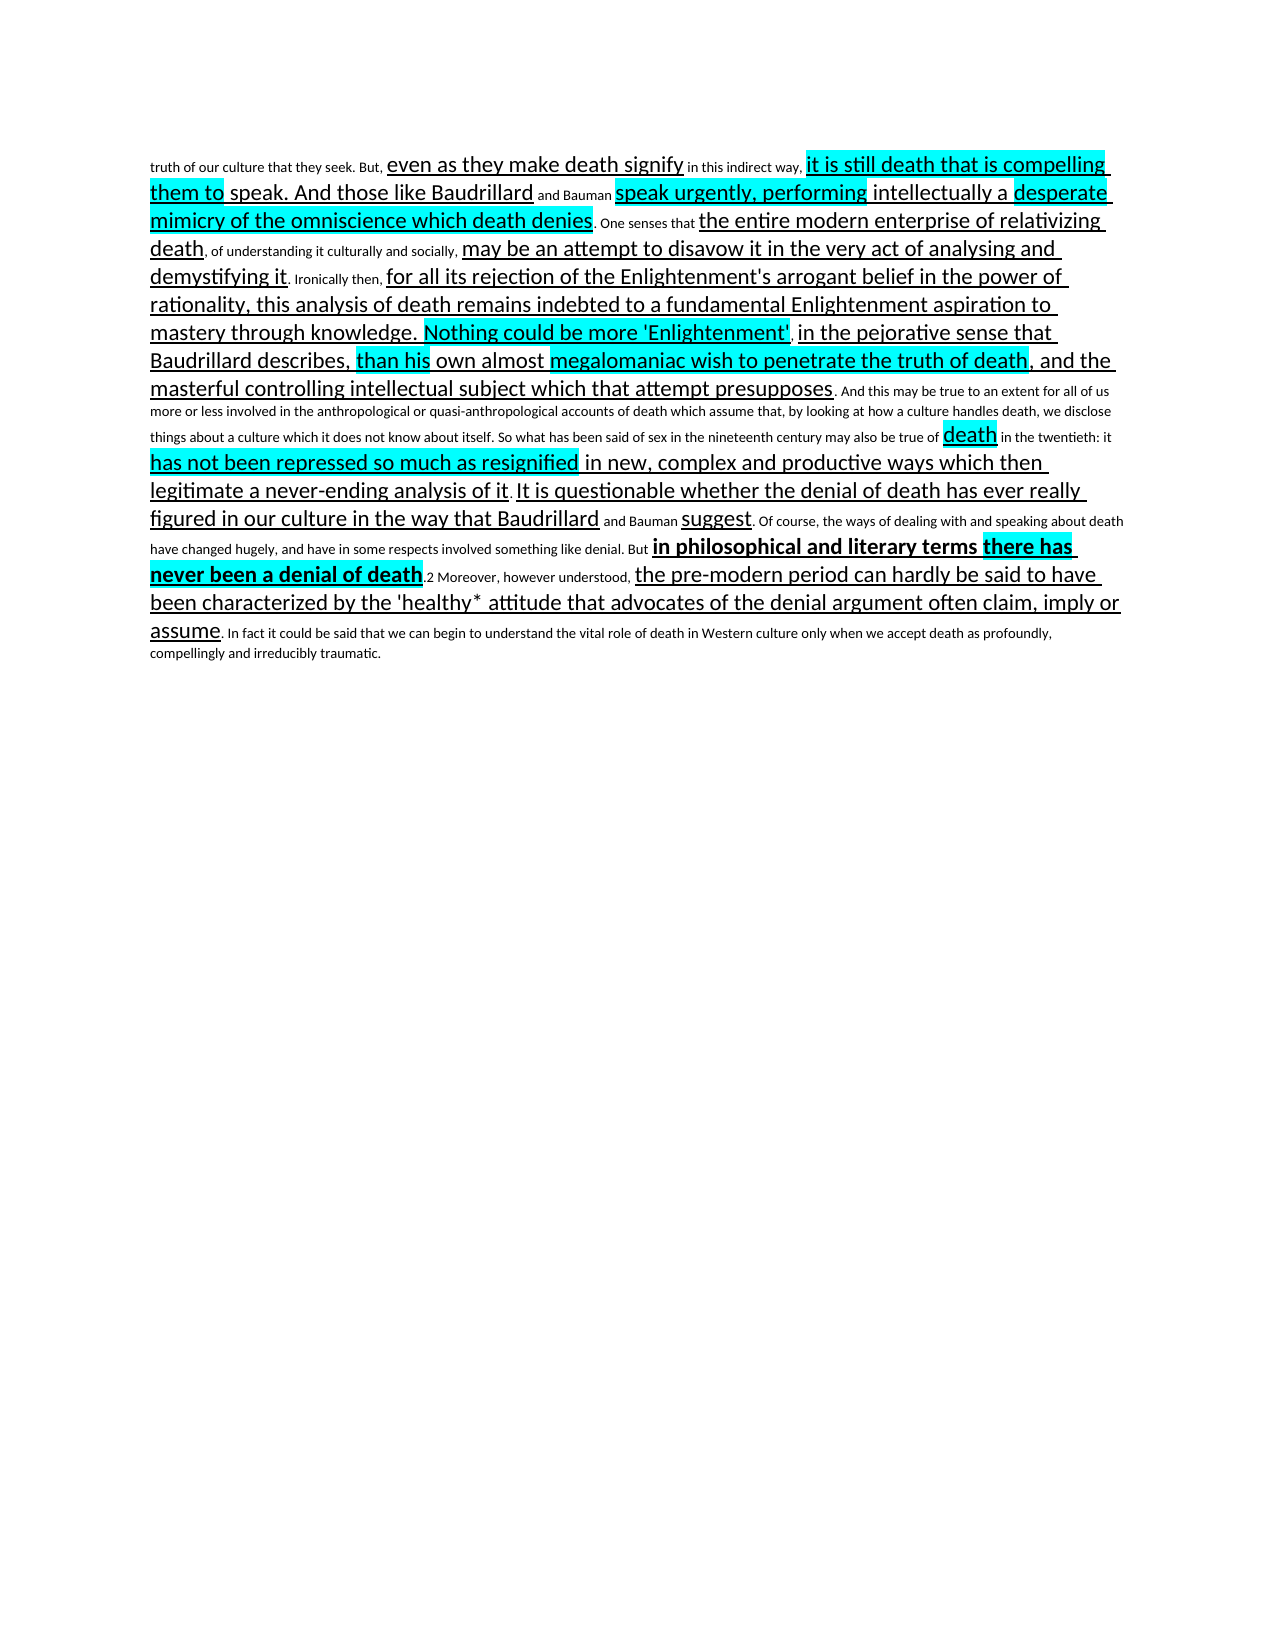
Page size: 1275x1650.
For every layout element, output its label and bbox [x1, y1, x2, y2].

text [150, 150, 1125, 662]
